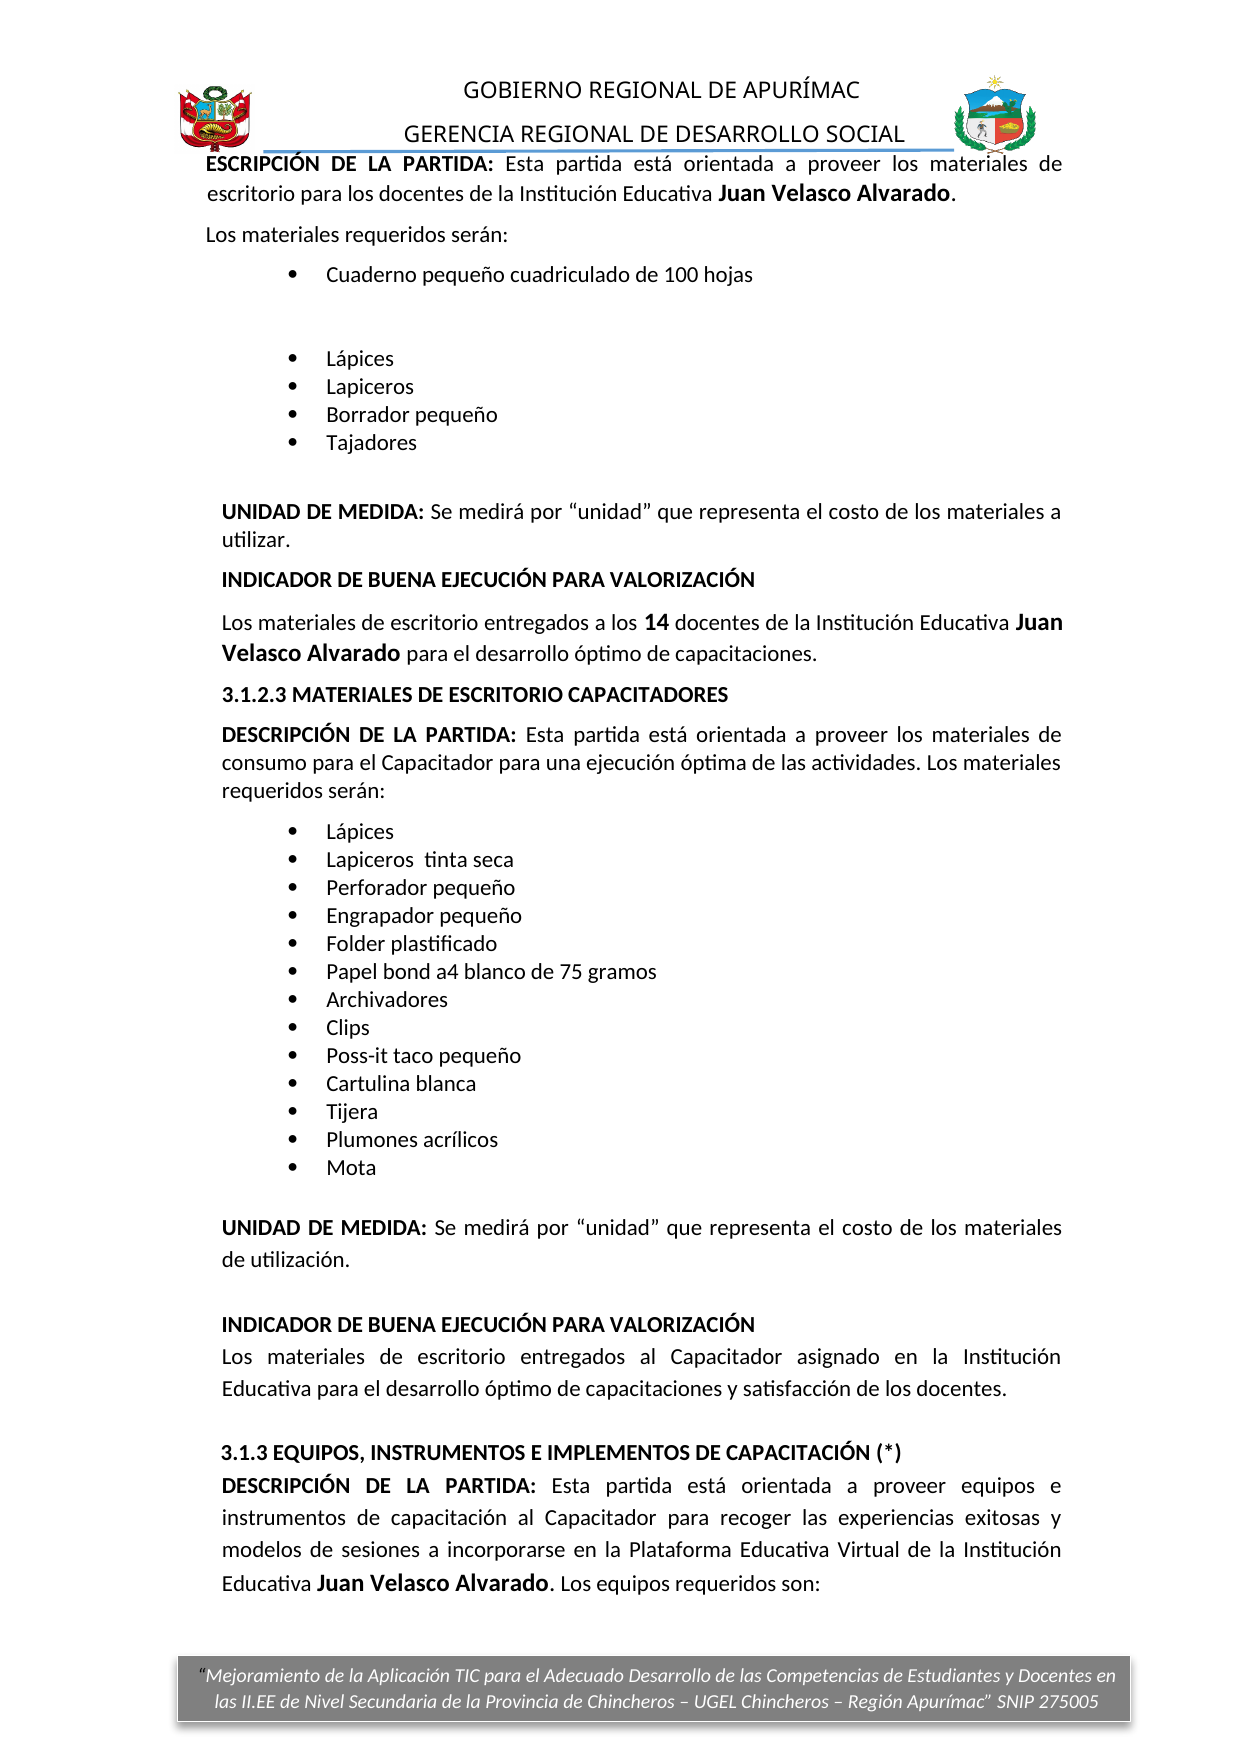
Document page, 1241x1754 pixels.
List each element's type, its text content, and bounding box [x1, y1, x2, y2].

text UNIDAD DE MEDIDA: Se medirá por “unidad” que representa el costo de los materiales a utilizar. [222, 497, 1063, 553]
list Lapiceros tinta seca [288, 845, 1063, 873]
list Papel bond a4 blanco de 75 gramos [288, 957, 1063, 985]
text INDICADOR DE BUENA EJECUCIÓN PARA VALORIZACIÓN [221, 566, 1063, 594]
list Folder plastificado [288, 929, 1063, 957]
text Los materiales requeridos serán: [177, 220, 1063, 248]
text ESCRIPCIÓN DE LA PARTIDA: Esta partida está orientada a proveer los materiales de escritorio para los docentes de la Institución Educativa Juan Velasco Alvarado. [206, 149, 1063, 207]
list Lápices [288, 344, 1063, 372]
list Cartulina blanca [288, 1069, 1063, 1097]
text 3.1.3 EQUIPOS, INSTRUMENTOS E IMPLEMENTOS DE CAPACITACIÓN (*) [220, 1438, 1063, 1467]
list Lápices [288, 817, 1063, 845]
text DESCRIPCIÓN DE LA PARTIDA: Esta partida está orientada a proveer equipos e instrumentos de capacitación al Capacitador para recoger las experiencias exitosas y modelos de sesiones a incorporarse en la Plataforma Educativa Virtual de la Institución Educativa Juan Velasco Alvarado. Los equipos requeridos son: [222, 1471, 1063, 1598]
list Clips [288, 1013, 1063, 1041]
list Mota [288, 1153, 1063, 1181]
text 3.1.2.3 MATERIALES DE ESCRITORIO CAPACITADORES [222, 680, 1063, 708]
text Los materiales de escritorio entregados al Capacitador asignado en la Institución Educativa para el desarrollo óptimo de capacitaciones y satisfacción de los docentes. [222, 1342, 1063, 1402]
text UNIDAD DE MEDIDA: Se medirá por “unidad” que representa el costo de los materiales de utilización. [222, 1213, 1063, 1273]
list Plumones acrílicos [288, 1125, 1063, 1153]
list Cuaderno pequeño cuadriculado de 100 hojas [288, 260, 1063, 288]
text INDICADOR DE BUENA EJECUCIÓN PARA VALORIZACIÓN [221, 1310, 1063, 1338]
list Tajadores [288, 428, 1063, 457]
list Lapiceros [288, 372, 1063, 401]
list Perforador pequeño [288, 873, 1063, 901]
list Poss-it taco pequeño [288, 1041, 1063, 1069]
list Archivadores [288, 985, 1063, 1013]
picture [954, 74, 1036, 149]
picture [174, 84, 255, 154]
text DESCRIPCIÓN DE LA PARTIDA: Esta partida está orientada a proveer los materiales de consumo para el Capacitador para una ejecución óptima de las actividades. Los materiales requeridos serán: [222, 720, 1063, 804]
list Borrador pequeño [288, 401, 1063, 428]
list Tijera [288, 1097, 1063, 1125]
list Engrapador pequeño [288, 901, 1063, 929]
text Los materiales de escritorio entregados a los 14 docentes de la Institución Educativa Juan Velasco Alvarado para el desarrollo óptimo de capacitaciones. [222, 606, 1063, 667]
